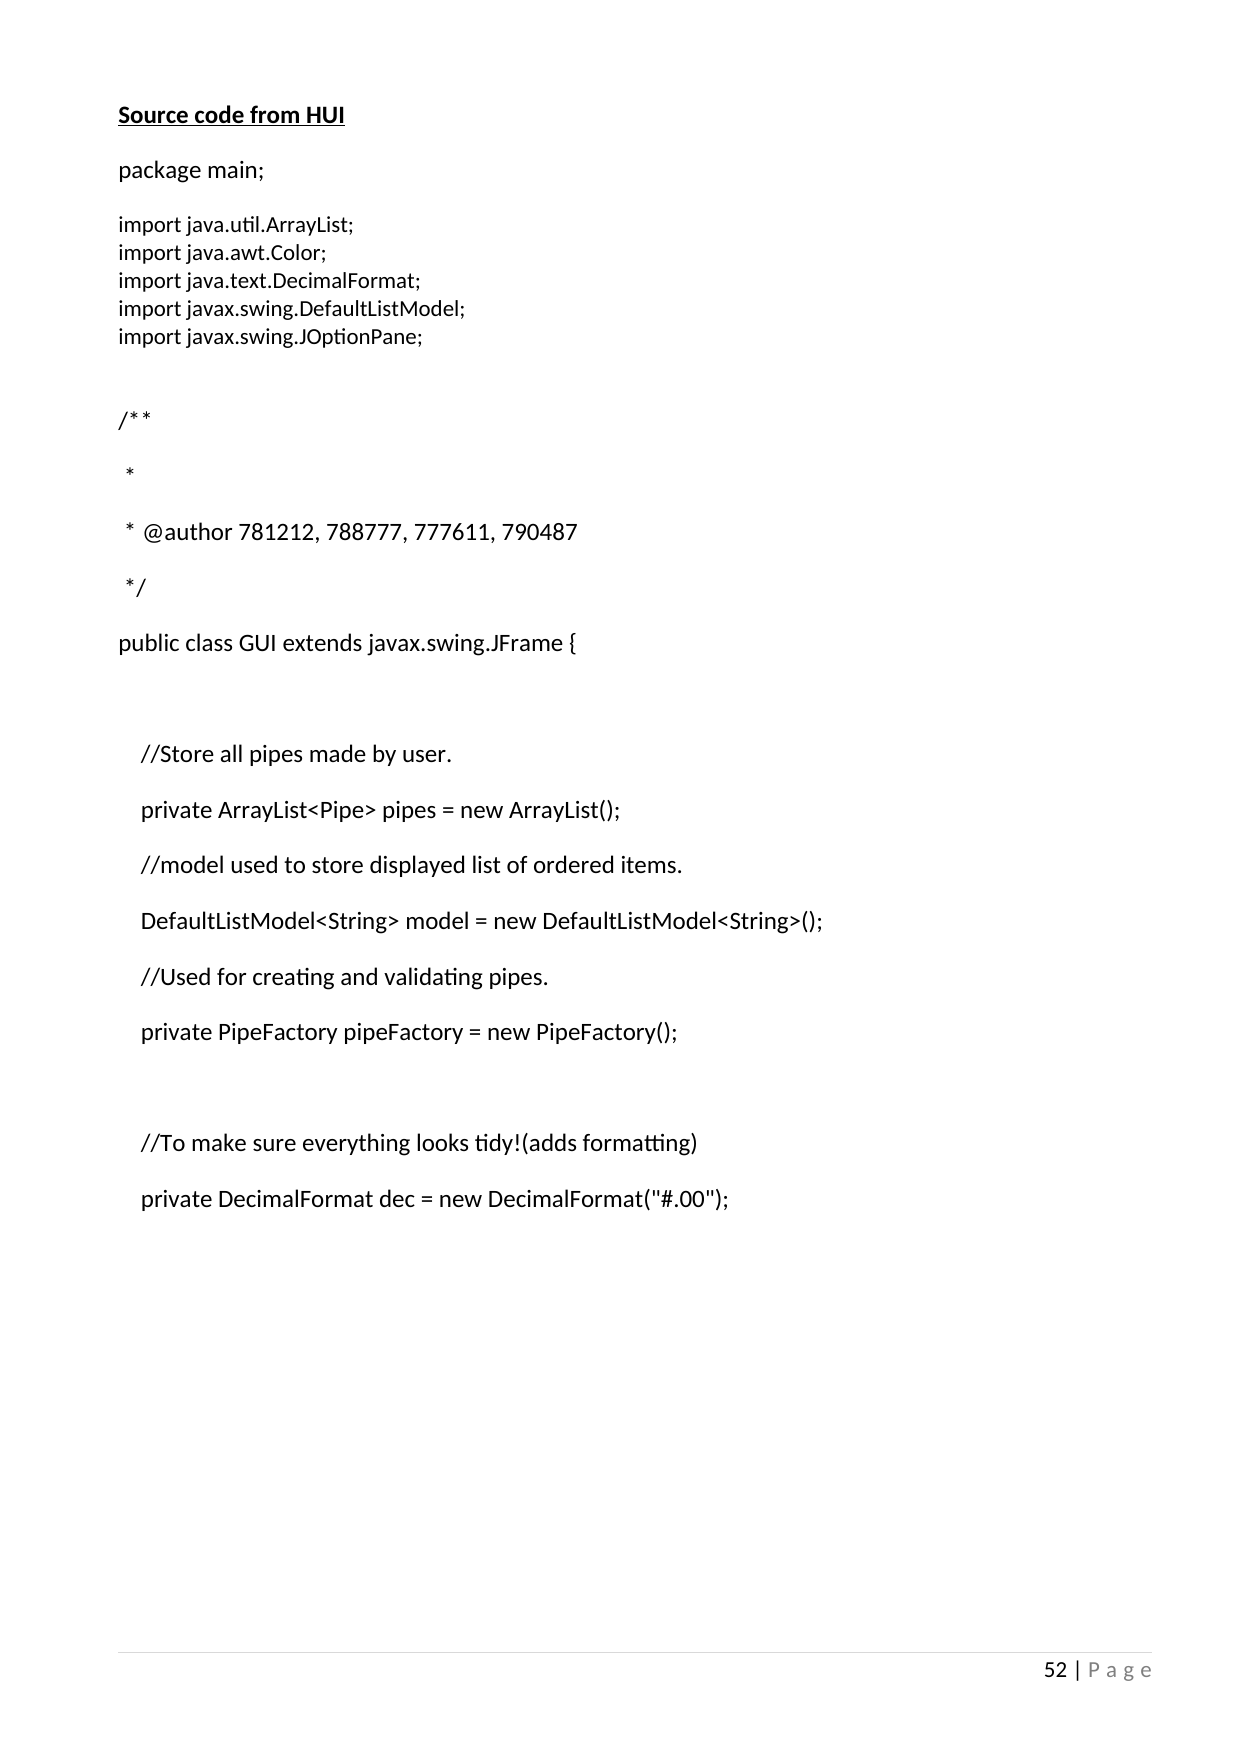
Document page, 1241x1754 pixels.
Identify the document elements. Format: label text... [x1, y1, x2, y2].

text * [118, 461, 1152, 492]
text //Store all pipes made by user. [118, 739, 1152, 769]
text DefaultListModel<String> model = new DefaultListModel<String>(); [118, 905, 1152, 936]
text //To make sure everything looks tidy!(adds formatting) [118, 1127, 1152, 1158]
text private DecimalFormat dec = new DecimalFormat("#.00"); [118, 1183, 1152, 1213]
text import java.text.DecimalFormat; [118, 266, 1152, 294]
text //model used to store displayed list of ordered items. [118, 850, 1152, 880]
text import javax.swing.DefaultListModel; [118, 294, 1152, 322]
text public class GUI extends javax.swing.JFrame { [118, 628, 1152, 658]
text Source code from HUI [118, 99, 1152, 129]
text import javax.swing.JOptionPane; [118, 322, 1152, 350]
text private ArrayList<Pipe> pipes = new ArrayList(); [118, 794, 1152, 825]
text */ [118, 572, 1152, 603]
text /** [118, 406, 1152, 436]
text import java.awt.Color; [118, 238, 1152, 266]
text //Used for creating and validating pipes. [118, 961, 1152, 991]
text * @author 781212, 788777, 777611, 790487 [118, 517, 1152, 547]
text private PipeFactory pipeFactory = new PipeFactory(); [118, 1016, 1152, 1047]
text package main; [118, 154, 1152, 185]
text import java.util.ArrayList; [118, 210, 1152, 238]
